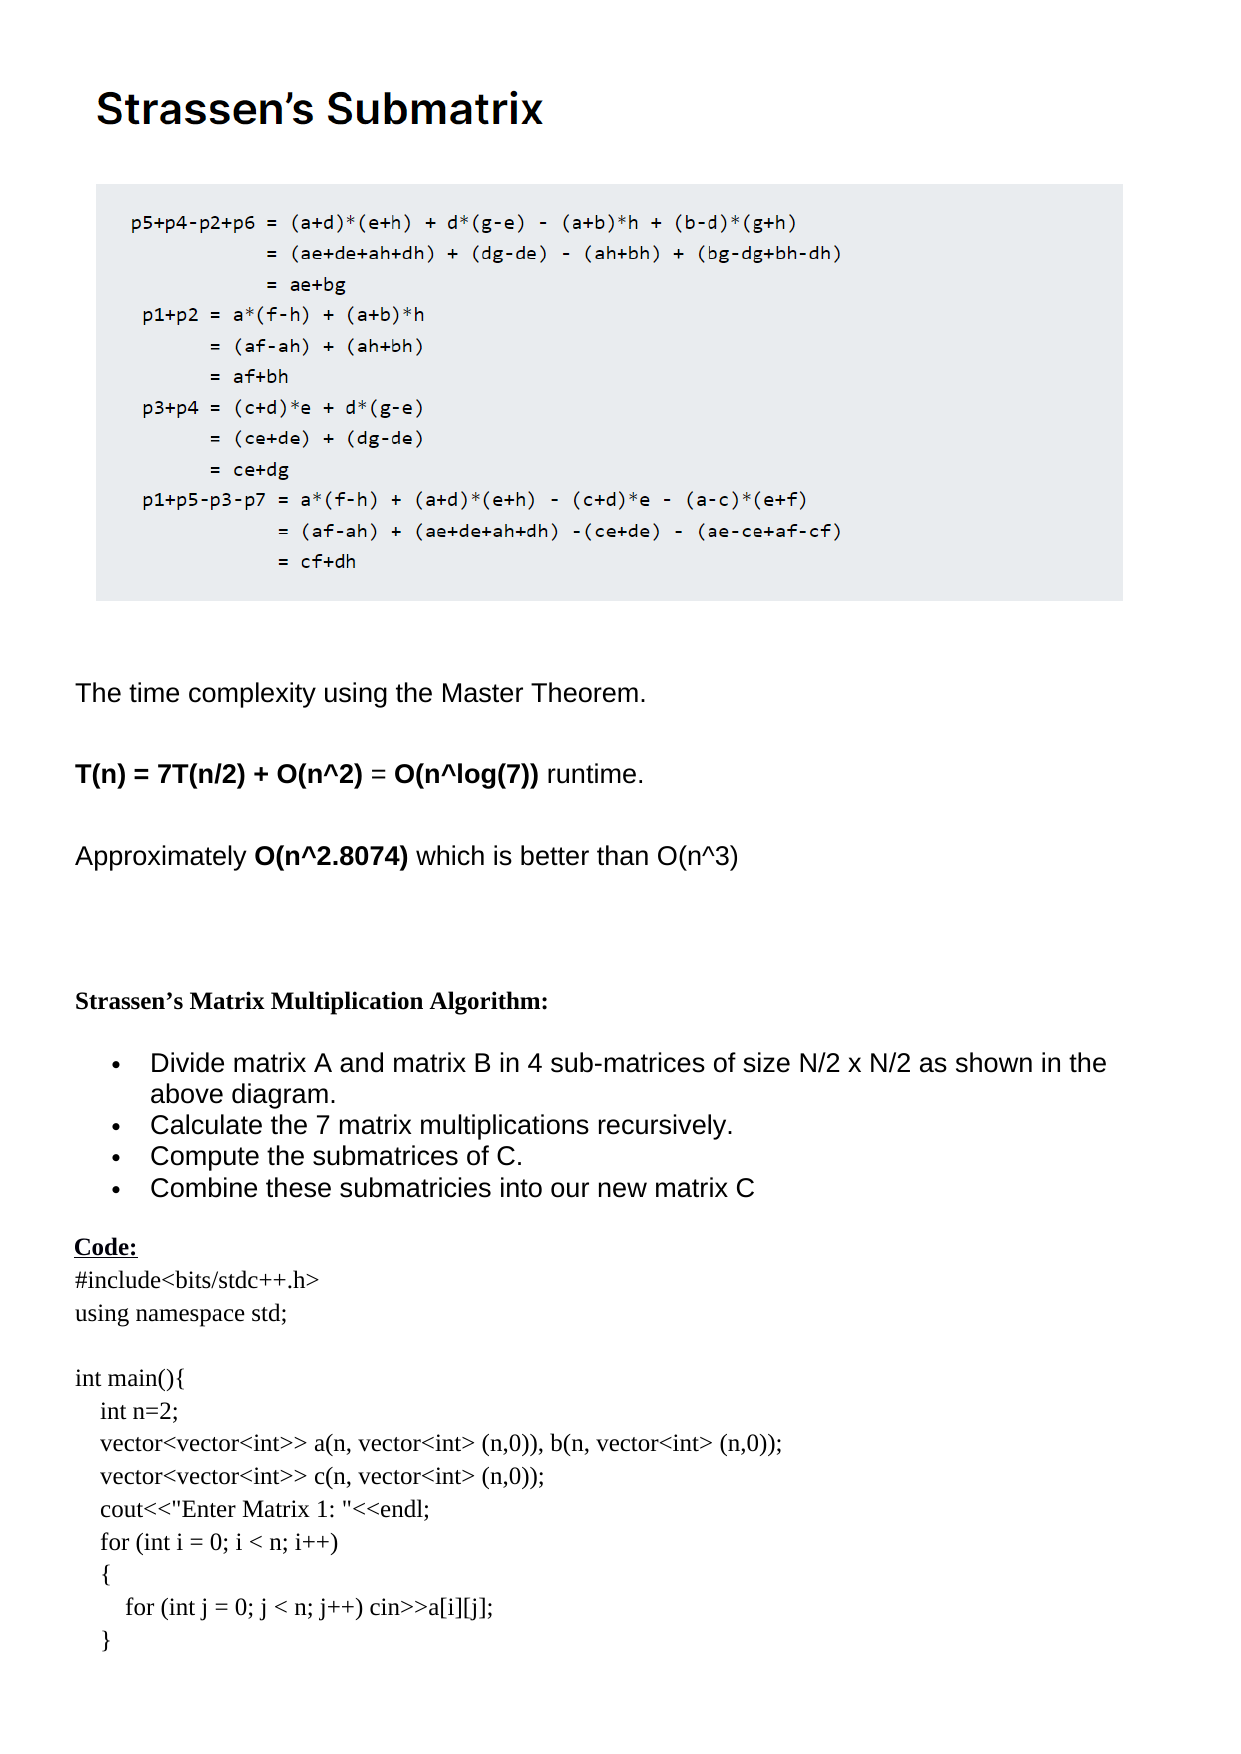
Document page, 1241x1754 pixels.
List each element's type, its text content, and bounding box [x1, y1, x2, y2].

list Calculate the 7 matrix multiplications recursively. [112, 1109, 1161, 1140]
text } [75, 1625, 1161, 1653]
text Approximately O(n^2.8074) which is better than O(n^3) [75, 840, 1161, 871]
text #include<bits/stdc++.h> [75, 1265, 1161, 1294]
picture [75, 75, 1162, 625]
list Divide matrix A and matrix B in 4 sub-matrices of size N/2 x N/2 as shown in the above diagram. [112, 1047, 1161, 1109]
text using namespace std; [75, 1298, 1161, 1326]
text T(n) = 7T(n/2) + O(n^2) = O(n^log(7)) runtime. [75, 758, 1161, 790]
text for (int j = 0; j < n; j++) cin>>a[i][j]; [75, 1592, 1161, 1621]
text int n=2; [75, 1396, 1161, 1424]
list Combine these submatricies into our new matrix C [112, 1172, 1161, 1203]
text The time complexity using the Master Theorem. [75, 677, 1161, 708]
text { [75, 1559, 1161, 1588]
text for (int i = 0; i < n; i++) [75, 1527, 1161, 1555]
list Compute the submatrices of C. [112, 1140, 1161, 1172]
text Code: [73, 1232, 1161, 1261]
text cout<<"Enter Matrix 1: "<<endl; [75, 1494, 1161, 1523]
text vector<vector<int>> c(n, vector<int> (n,0)); [75, 1461, 1161, 1490]
text vector<vector<int>> a(n, vector<int> (n,0)), b(n, vector<int> (n,0)); [75, 1428, 1161, 1457]
text Strassen’s Matrix Multiplication Algorithm: [75, 986, 1161, 1015]
text int main(){ [75, 1363, 1161, 1392]
